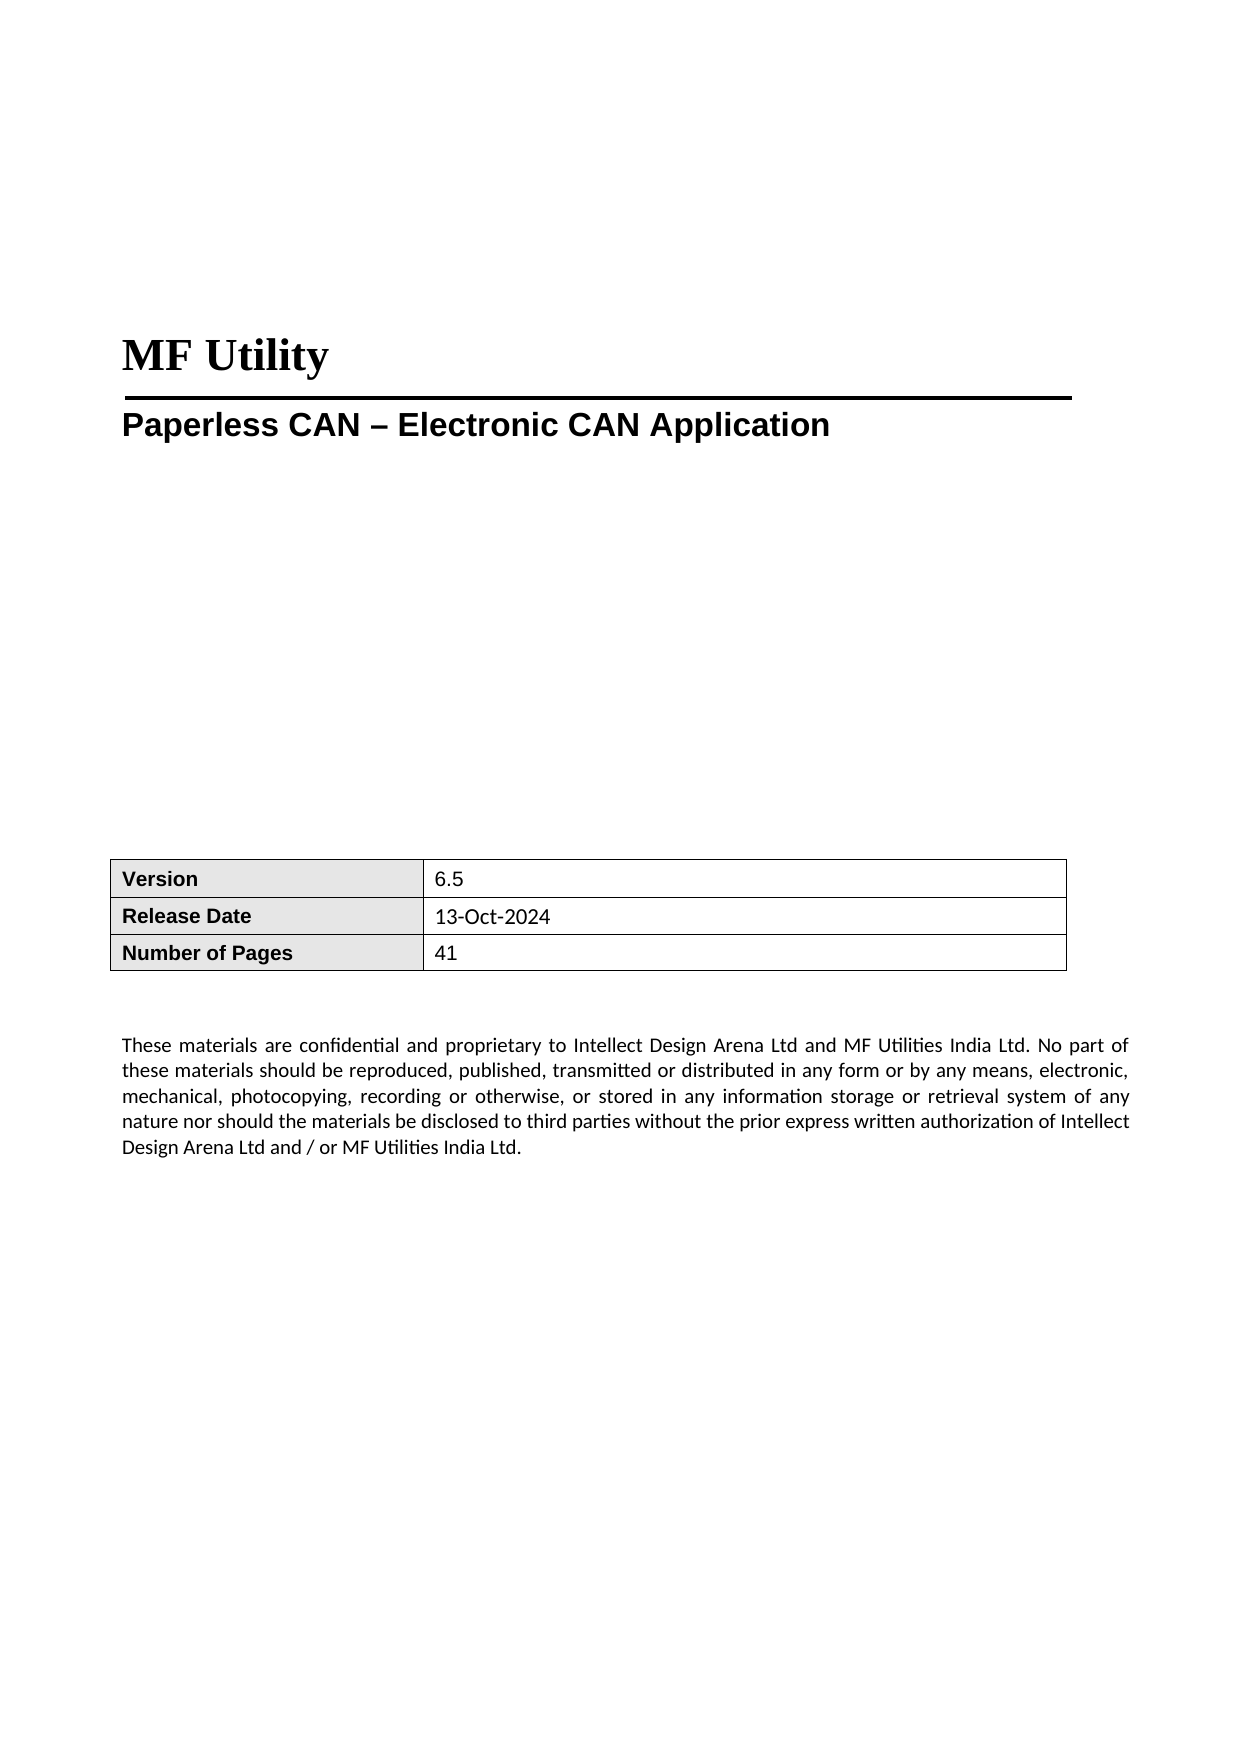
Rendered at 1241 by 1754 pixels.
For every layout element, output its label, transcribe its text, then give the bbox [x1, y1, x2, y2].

table_cell 41 [424, 935, 1066, 970]
table_header 6.5 [424, 860, 1066, 897]
table_cell Number of Pages [111, 935, 423, 970]
table_header Version [111, 860, 423, 897]
text These materials are confidential and proprietary to Intellect Design Arena Ltd and MF Utilities India Ltd. No part of these materials should be reproduced, published, transmitted or distributed in any form or by any means, electronic, mechanical, photocopying, recording or otherwise, or stored in any information storage or retrieval system of any nature nor should the materials be disclosed to third parties without the prior express written authorization of Intellect Design Arena Ltd and / or MF Utilities India Ltd. [122, 1032, 1131, 1159]
text MF Utility [122, 328, 1172, 380]
text Paperless CAN – Electronic CAN Application [122, 405, 1172, 444]
table_cell 13-Oct-2024 [424, 898, 1066, 934]
table_cell Release Date [111, 898, 423, 934]
